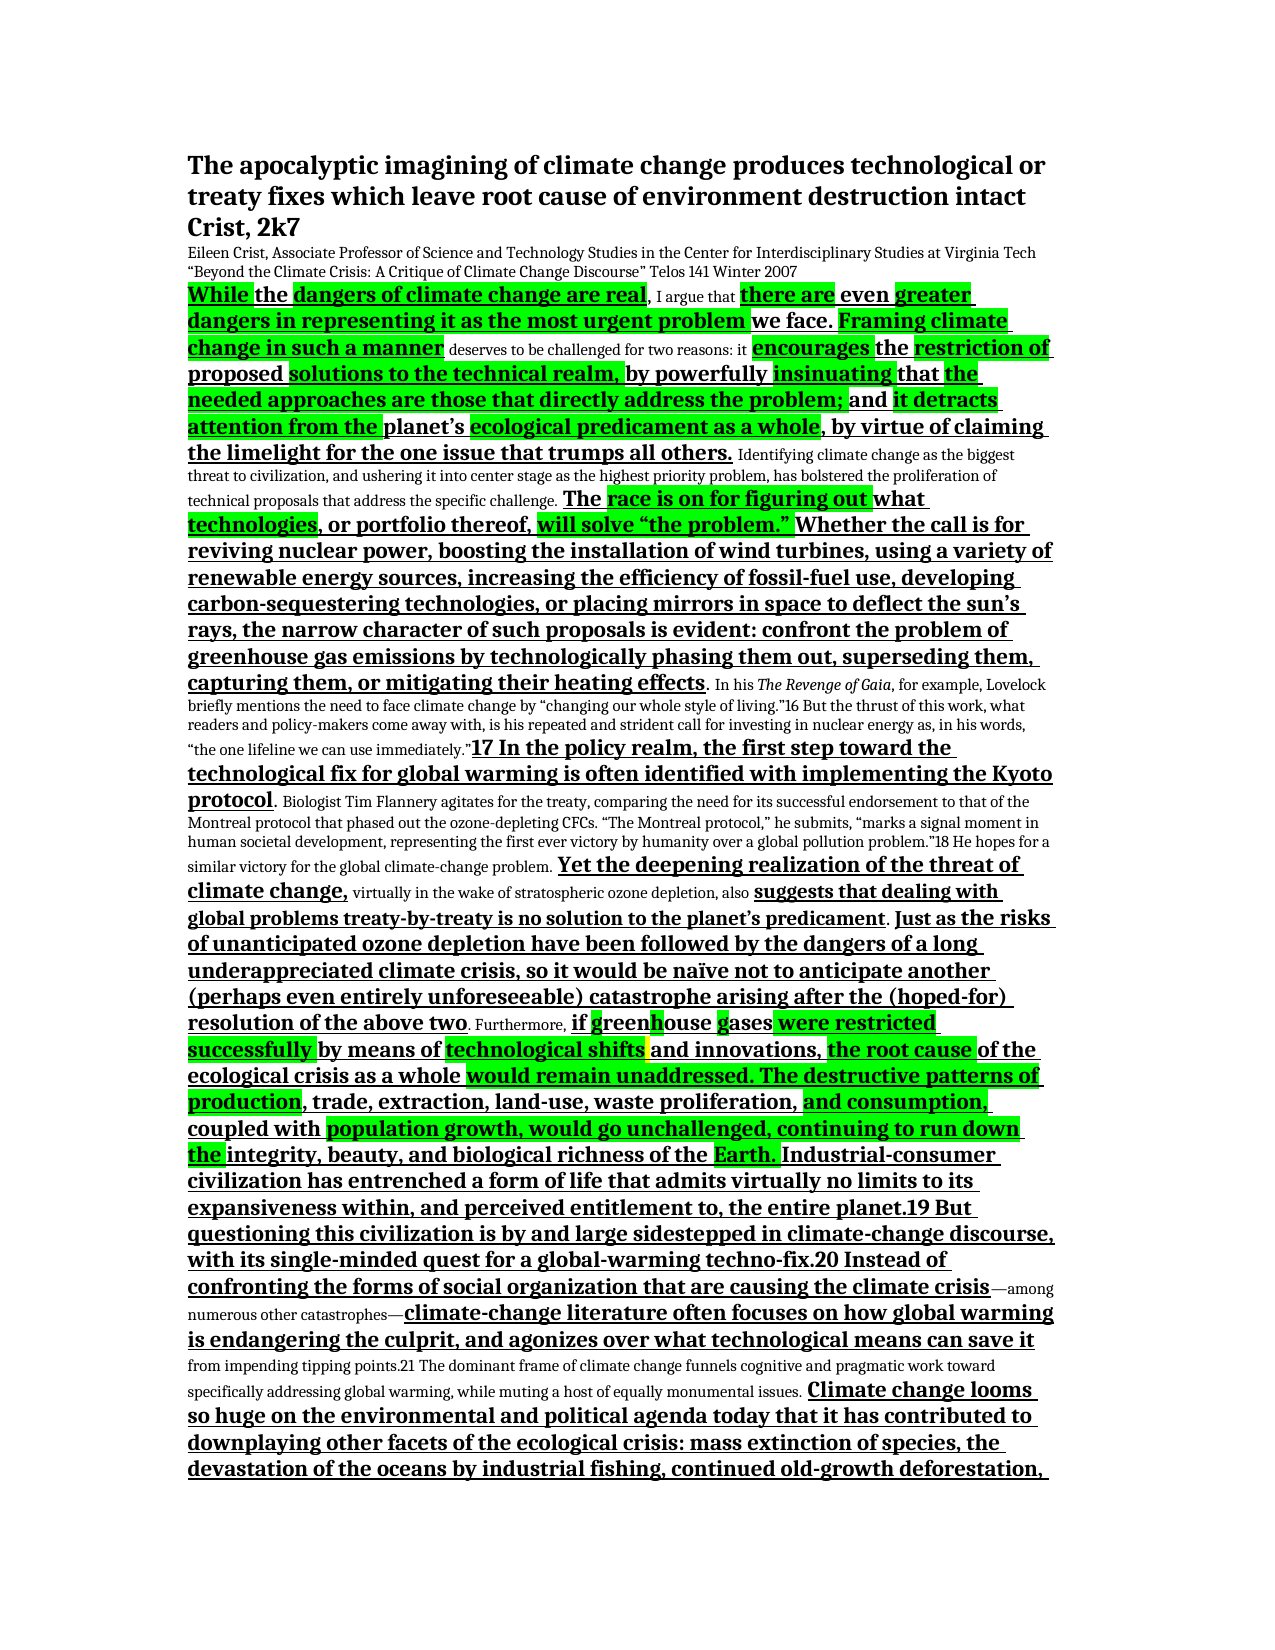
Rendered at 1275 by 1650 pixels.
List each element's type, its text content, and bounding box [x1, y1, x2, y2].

text Crist, 2k7 [187, 212, 1087, 243]
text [187, 282, 1057, 1482]
text Eileen Crist, Associate Professor of Science and Technology Studies in the Center for Interdisciplinary Studies at Virginia Tech “Beyond the Climate Crisis: A Critique of Climate Change Discourse” Telos 141 Winter 2007 [187, 243, 1087, 282]
text The apocalyptic imagining of climate change produces technological or treaty fixes which leave root cause of environment destruction intact [187, 150, 1087, 212]
